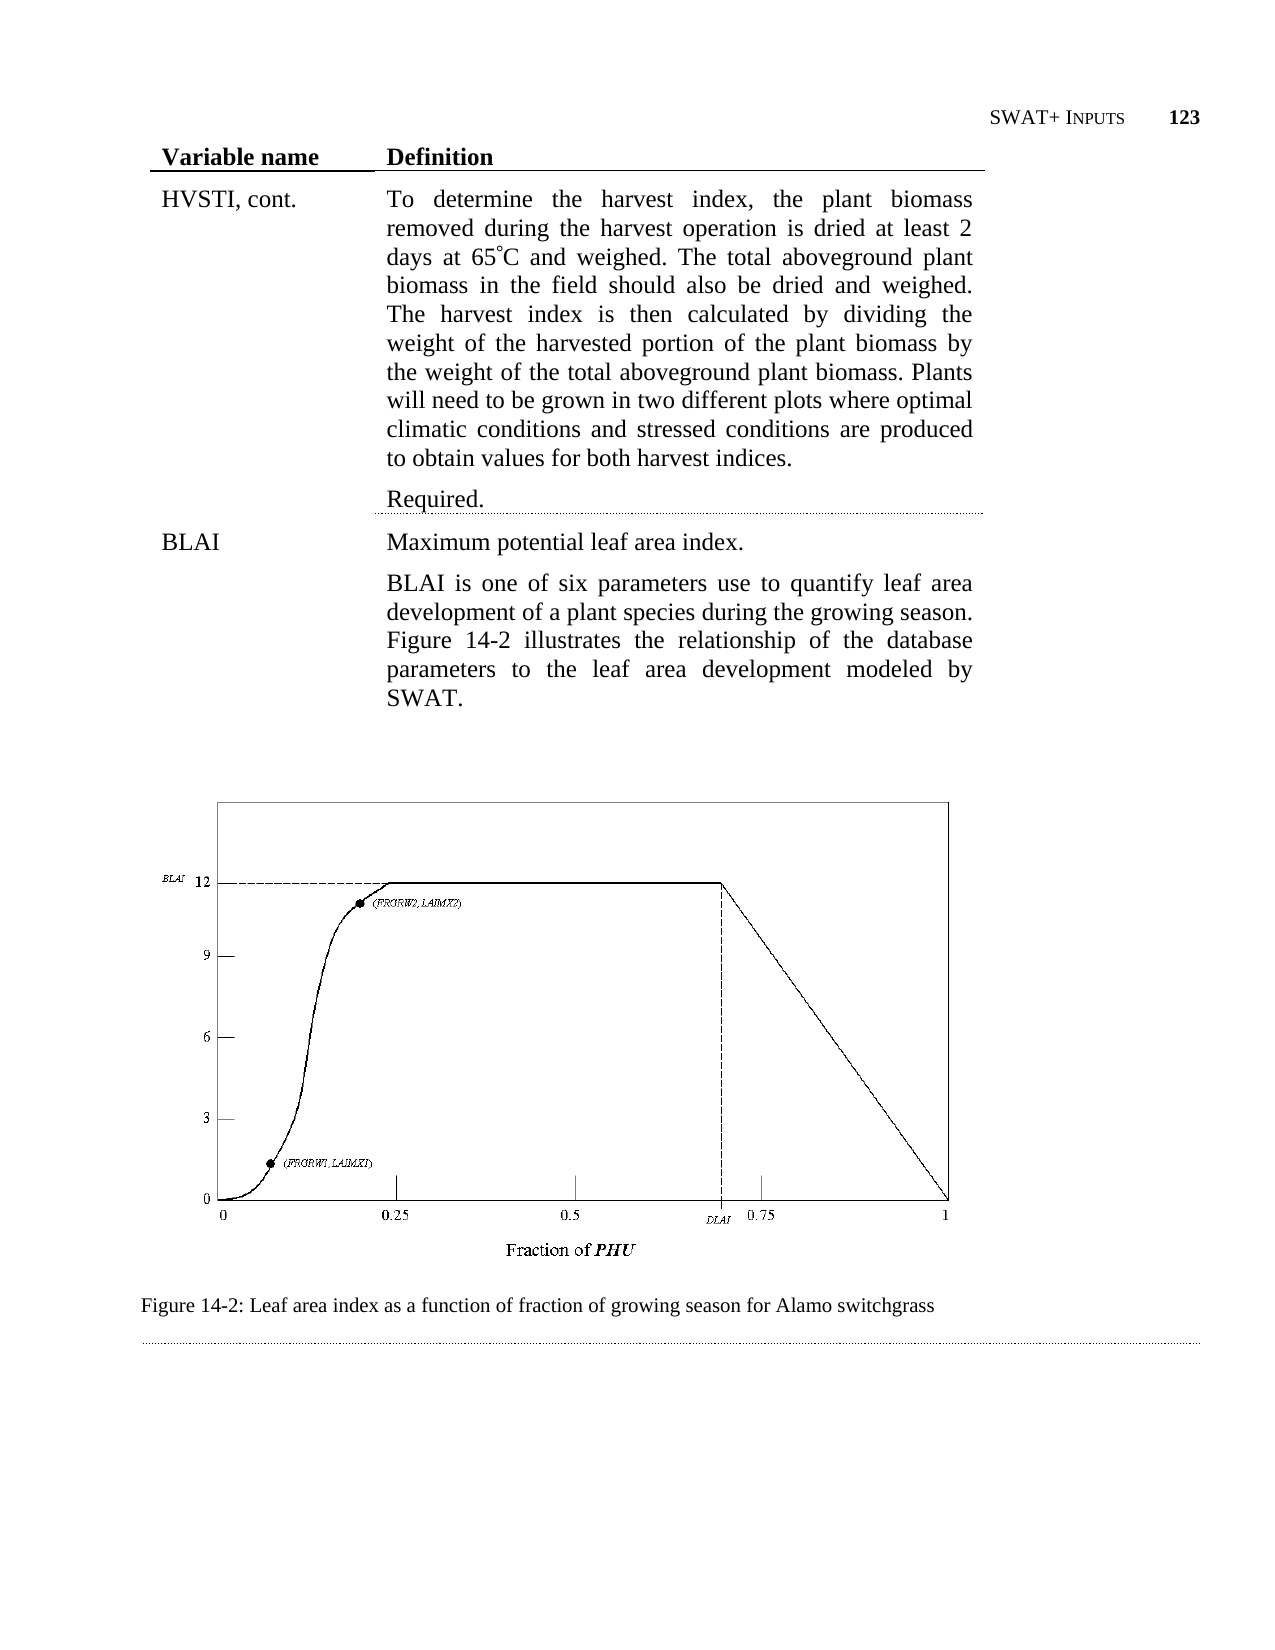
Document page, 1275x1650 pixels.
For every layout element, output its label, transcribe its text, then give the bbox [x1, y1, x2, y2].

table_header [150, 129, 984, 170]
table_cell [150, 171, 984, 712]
picture [157, 747, 989, 1293]
